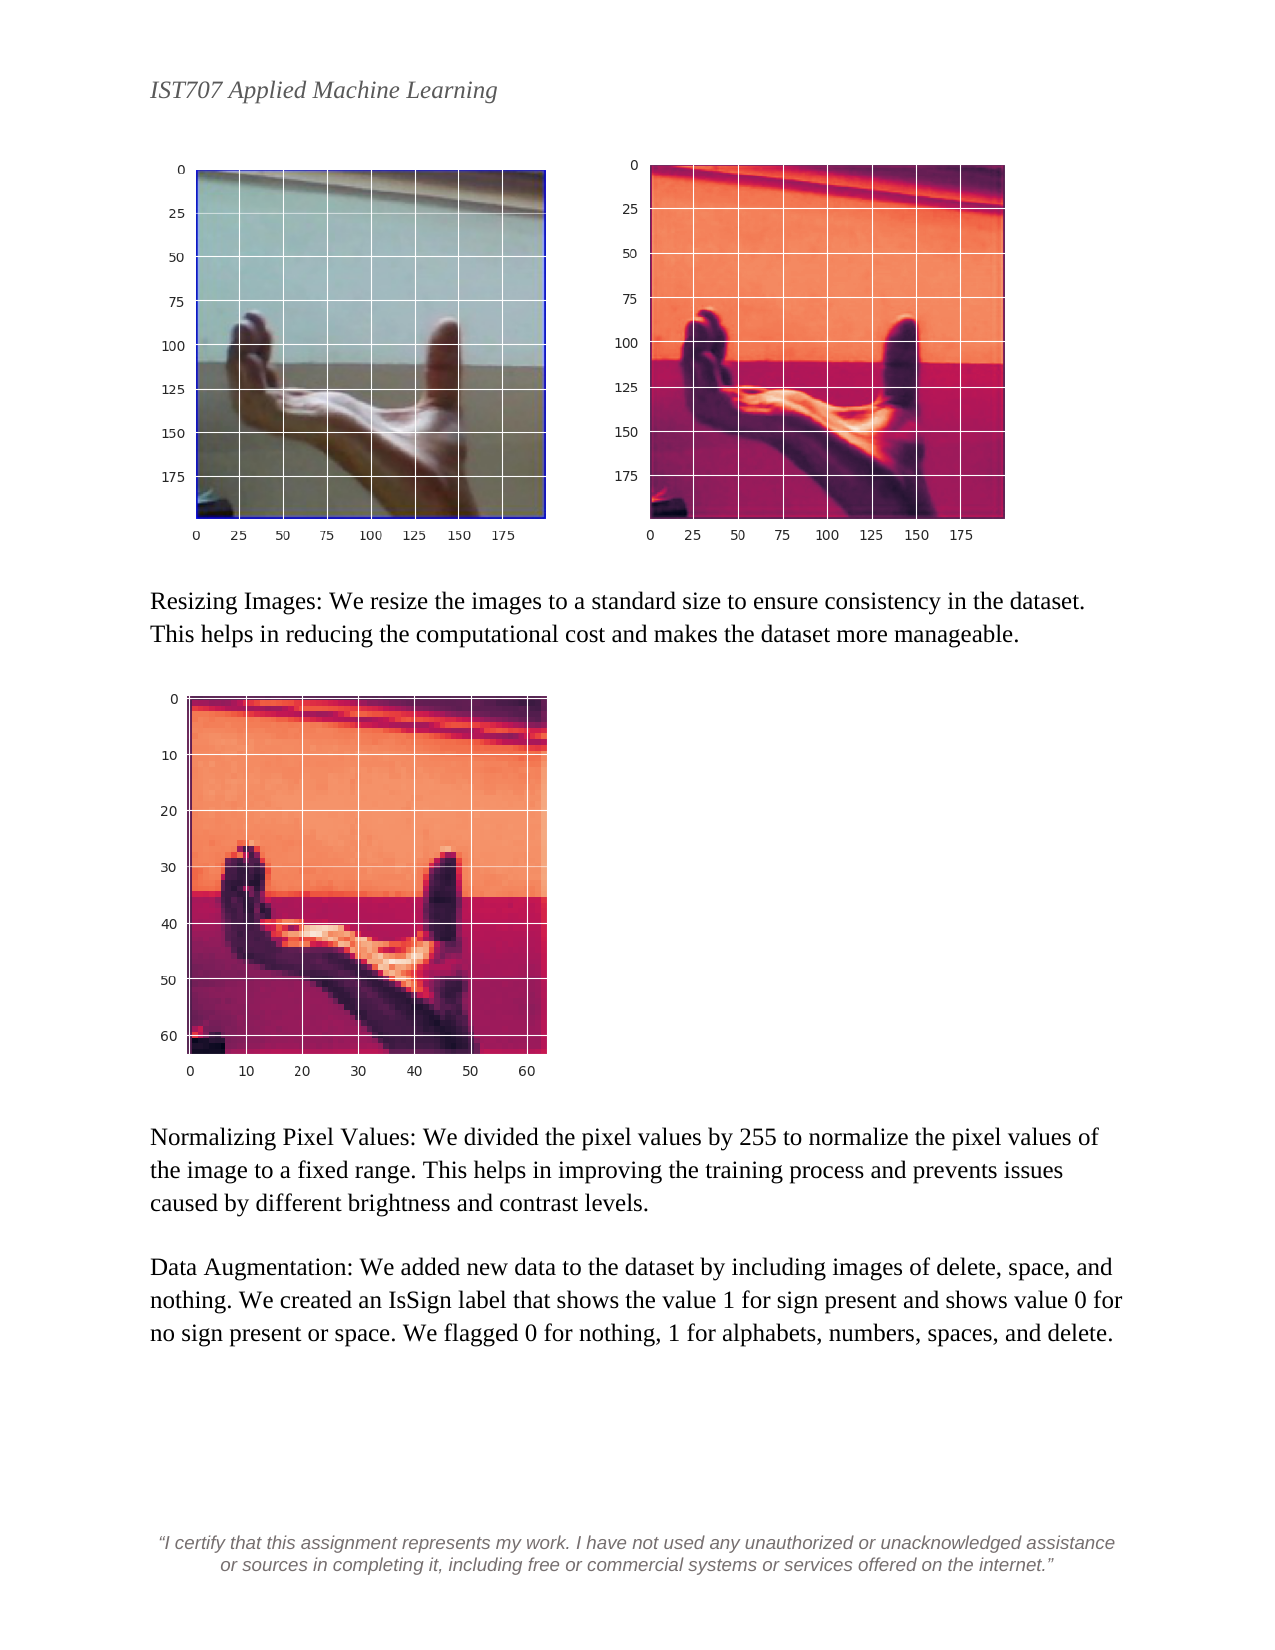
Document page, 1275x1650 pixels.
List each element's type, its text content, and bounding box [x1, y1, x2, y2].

picture [150, 154, 554, 551]
text Normalizing Pixel Values: We divided the pixel values by 255 to normalize the pixel values of the image to a fixed range. This helps in improving the training process and prevents issues caused by different brightness and contrast levels. [150, 1122, 1125, 1217]
picture [603, 150, 1013, 551]
picture [150, 683, 555, 1087]
text Data Augmentation: We added new data to the dataset by including images of delete, space, and nothing. We created an IsSign label that shows the value 1 for sign present and shows value 0 for no sign present or space. We flagged 0 for nothing, 1 for alphabets, numbers, spaces, and delete. [150, 1252, 1125, 1347]
text Resizing Images: We resize the images to a standard size to ensure consistency in the dataset. This helps in reducing the computational cost and makes the dataset more manageable. [150, 586, 1125, 648]
